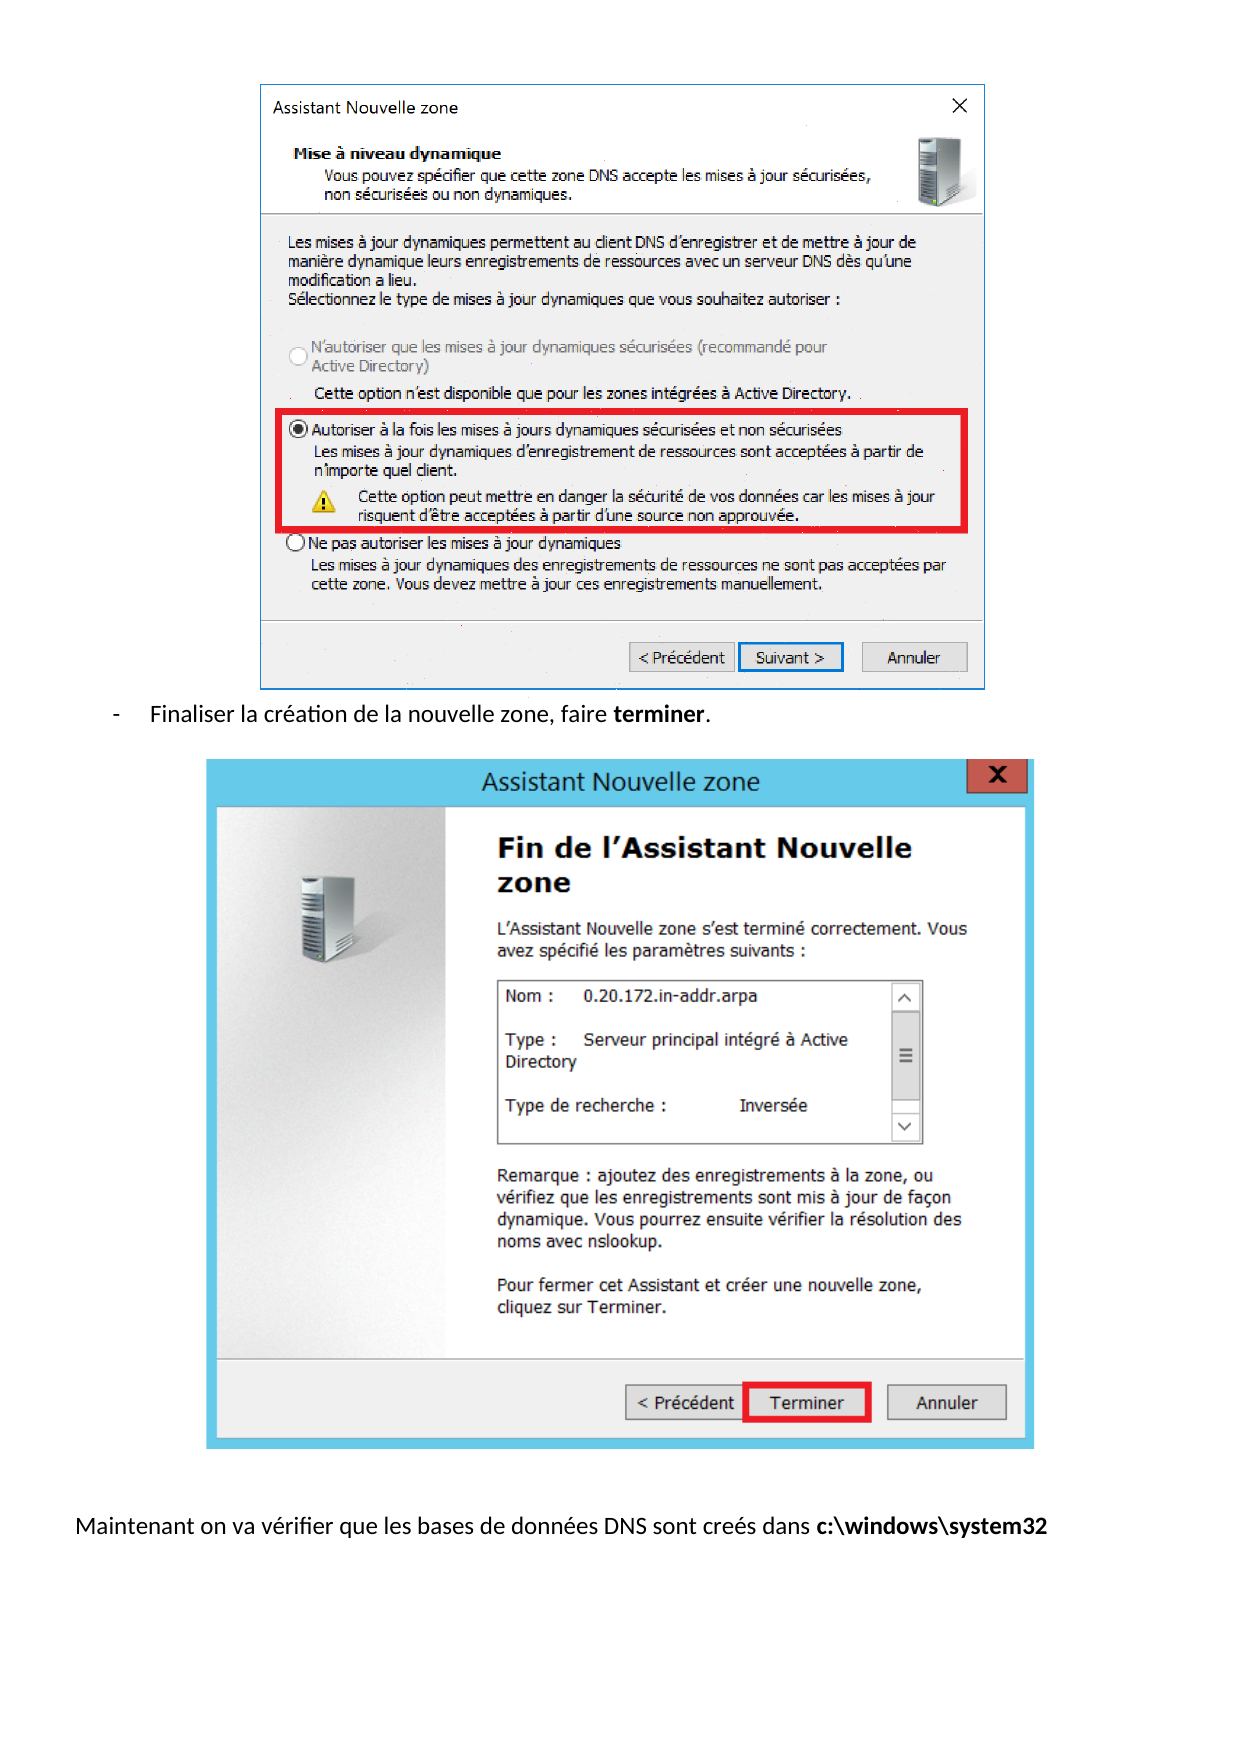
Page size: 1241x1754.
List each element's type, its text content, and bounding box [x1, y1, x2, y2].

picture [251, 75, 990, 698]
picture [206, 759, 1035, 1449]
list Finaliser la création de la nouvelle zone, faire terminer. [112, 698, 1165, 728]
text Maintenant on va vérifier que les bases de données DNS sont creés dans c:\windows\system32 [75, 1510, 1165, 1541]
